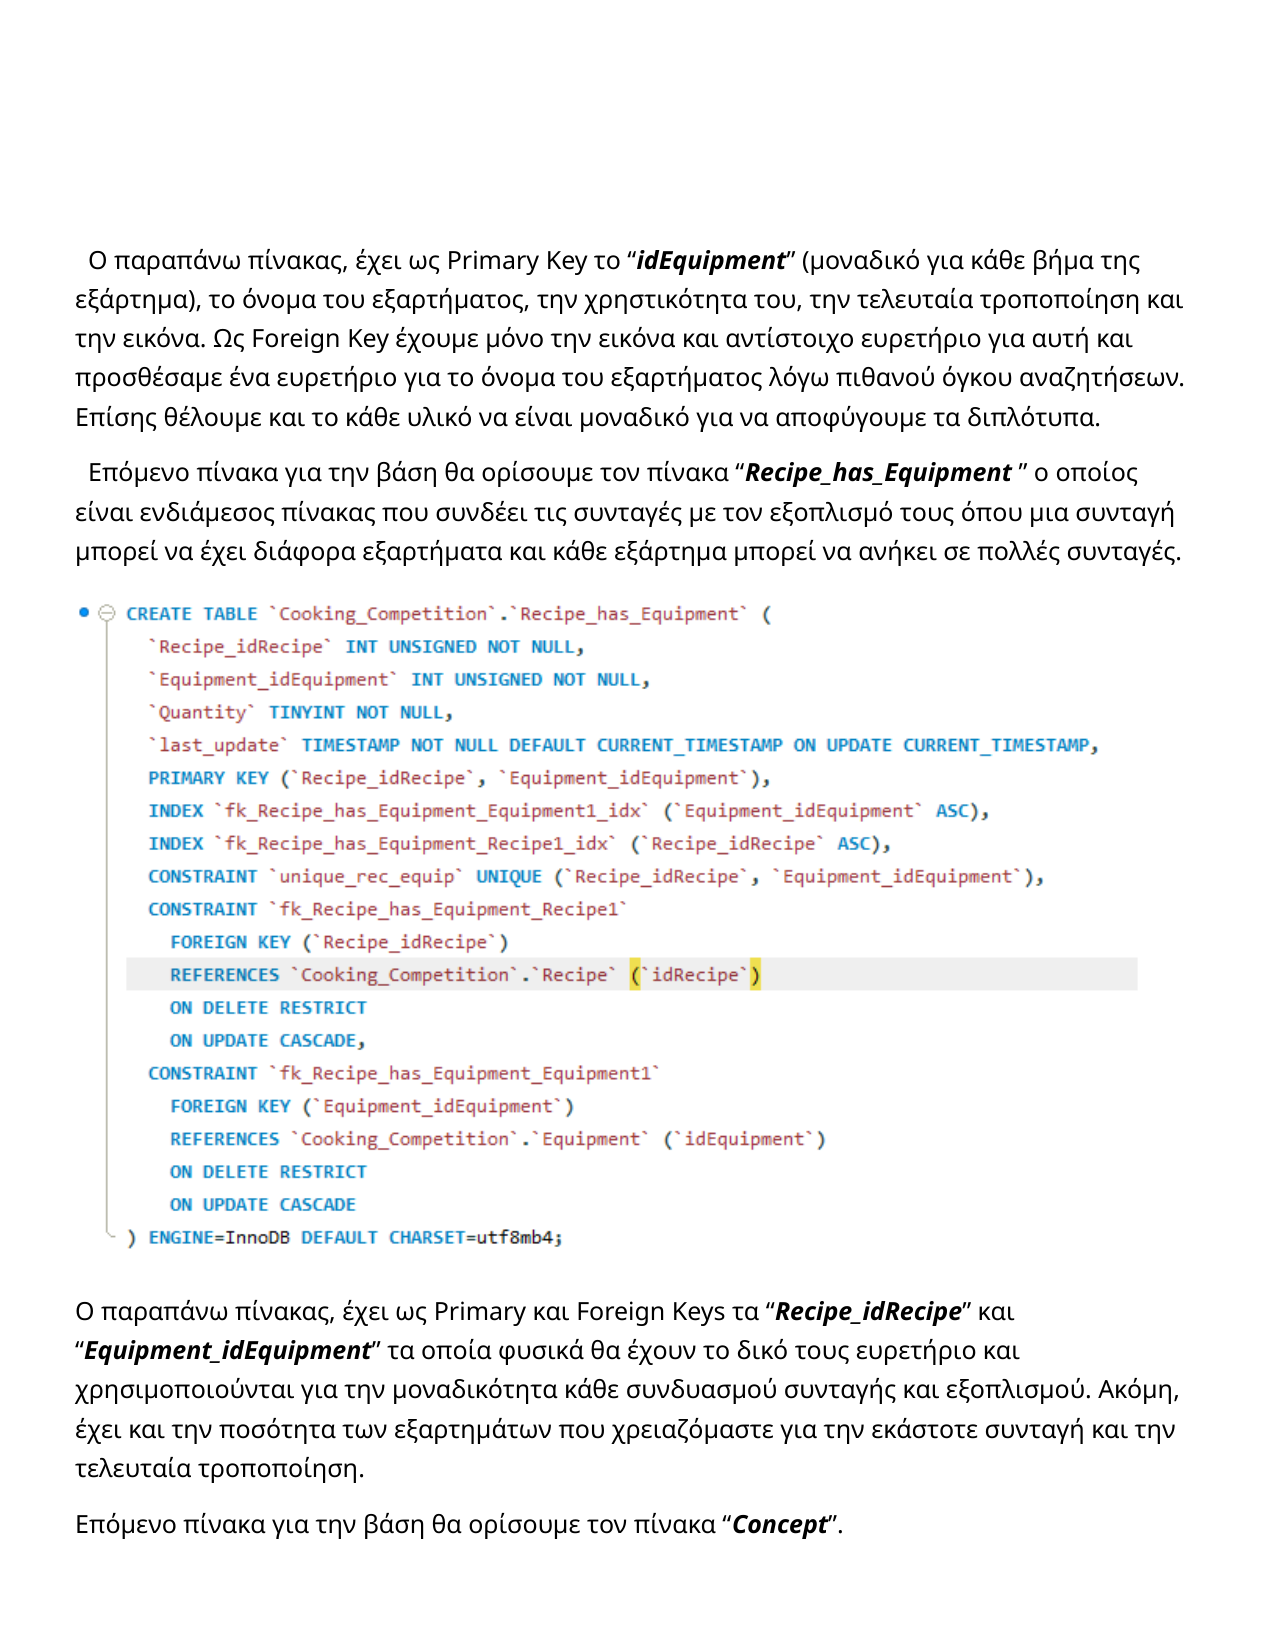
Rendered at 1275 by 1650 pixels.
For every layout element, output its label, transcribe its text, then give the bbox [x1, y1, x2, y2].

picture [75, 589, 1138, 1272]
text Επόμενο πίνακα για την βάση θα ορίσουμε τον πίνακα “Recipe_has_Equipment ” ο οποίος είναι ενδιάμεσος πίνακας που συνδέει τις συνταγές με τον εξοπλισμό τους όπου μια συνταγή μπορεί να έχει διάφορα εξαρτήματα και κάθε εξάρτημα μπορεί να ανήκει σε πολλές συνταγές. [75, 455, 1200, 567]
text Ο παραπάνω πίνακας, έχει ως Primary Key το “idEquipment” (μοναδικό για κάθε βήμα της εξάρτημα), το όνομα του εξαρτήματος, την χρηστικότητα του, την τελευταία τροποποίηση και την εικόνα. Ως Foreign Key έχουμε μόνο την εικόνα και αντίστοιχο ευρετήριο για αυτή και προσθέσαμε ένα ευρετήριο για το όνομα του εξαρτήματος λόγω πιθανού όγκου αναζητήσεων. Επίσης θέλουμε και το κάθε υλικό να είναι μοναδικό για να αποφύγουμε τα διπλότυπα. [75, 242, 1200, 433]
text Επόμενο πίνακα για την βάση θα ορίσουμε τον πίνακα “Concept”. [75, 1506, 1200, 1540]
text Ο παραπάνω πίνακας, έχει ως Primary και Foreign Keys τα “Recipe_idRecipe” και “Equipment_idEquipment” τα οποία φυσικά θα έχουν το δικό τους ευρετήριο και χρησιμοποιούνται για την μοναδικότητα κάθε συνδυασμού συνταγής και εξοπλισμού. Ακόμη, έχει και την ποσότητα των εξαρτημάτων που χρειαζόμαστε για την εκάστοτε συνταγή και την τελευταία τροποποίηση. [75, 1294, 1200, 1484]
